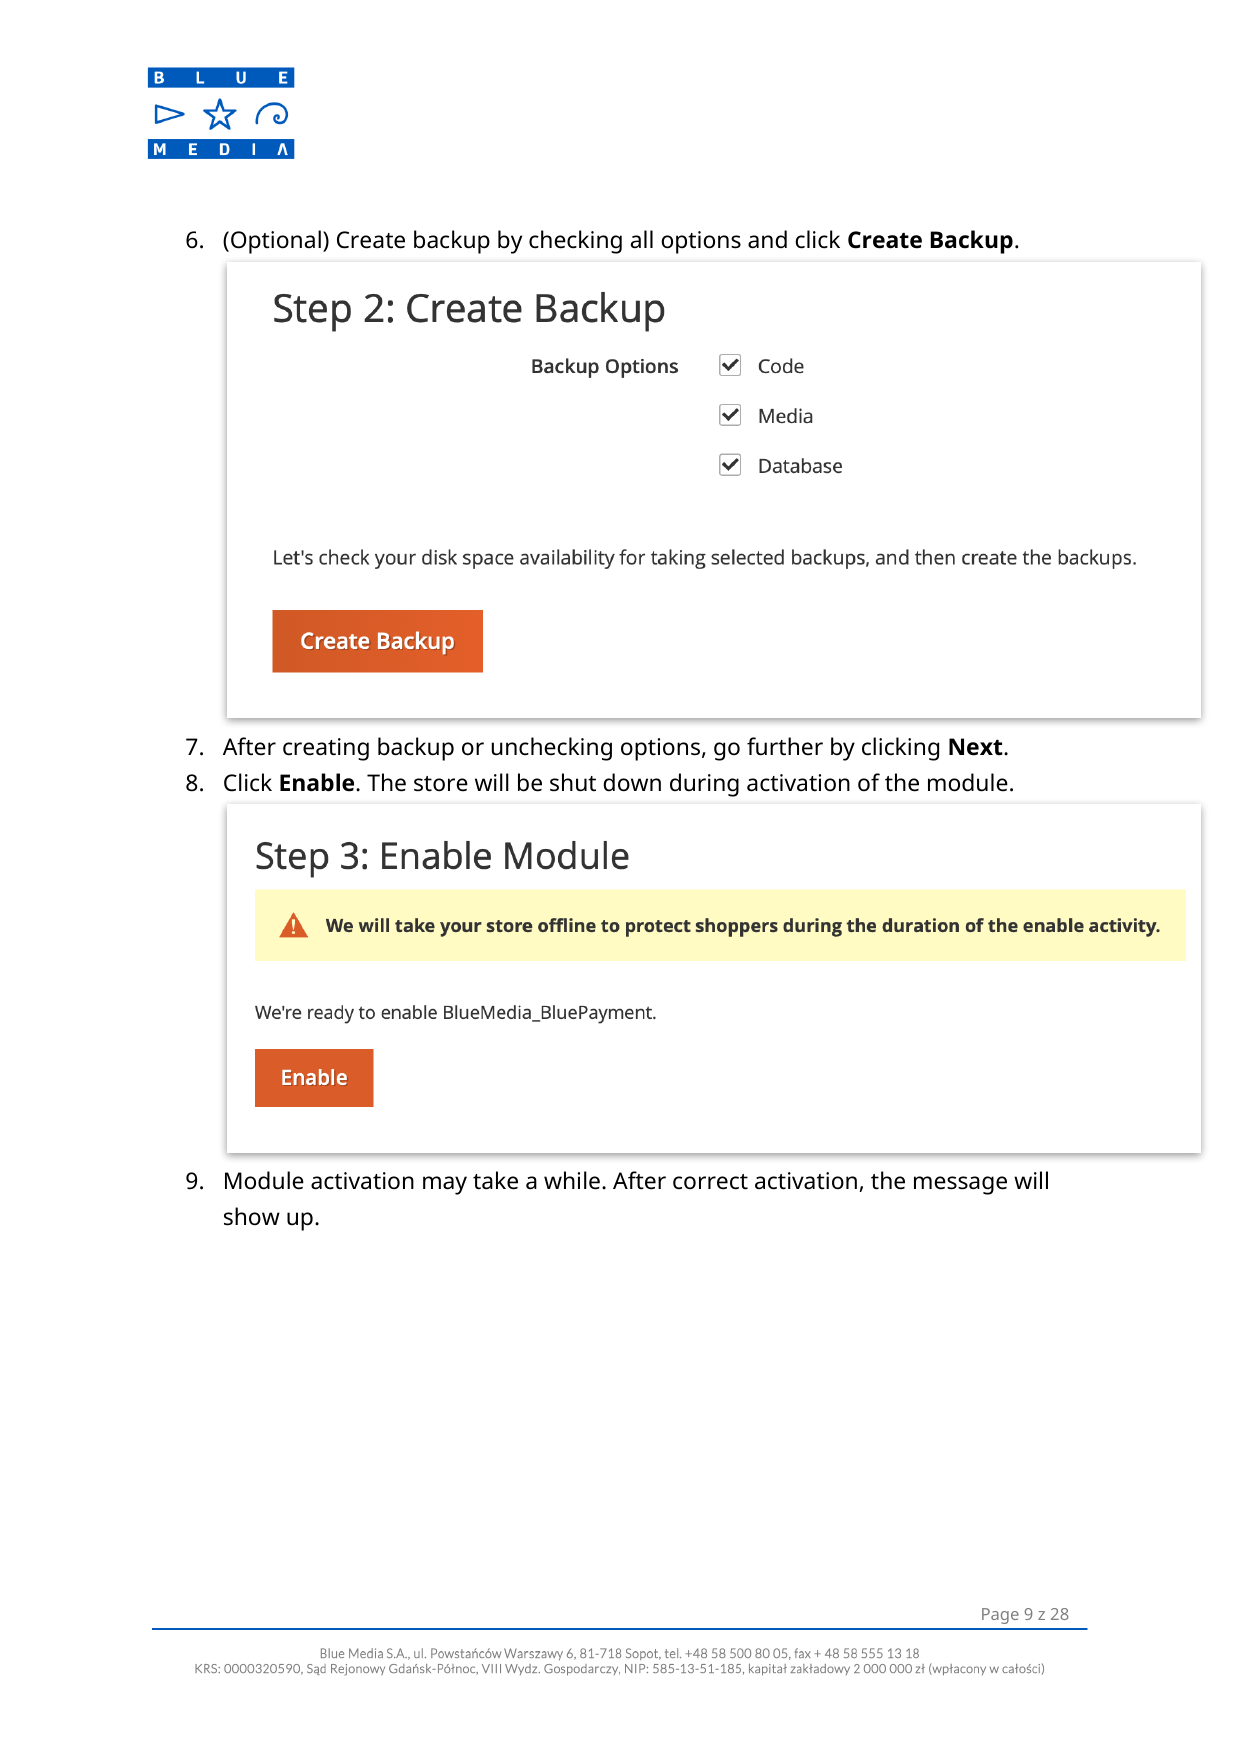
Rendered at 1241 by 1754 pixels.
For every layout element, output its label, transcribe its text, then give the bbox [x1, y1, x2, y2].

picture [147, 67, 295, 159]
list Module activation may take a while. After correct activation, the message will show up. [185, 1165, 1092, 1232]
picture [241, 276, 1186, 703]
list After creating backup or unchecking options, go further by clicking Next. [185, 731, 1092, 762]
picture [241, 819, 1186, 1138]
picture [147, 1622, 1093, 1681]
